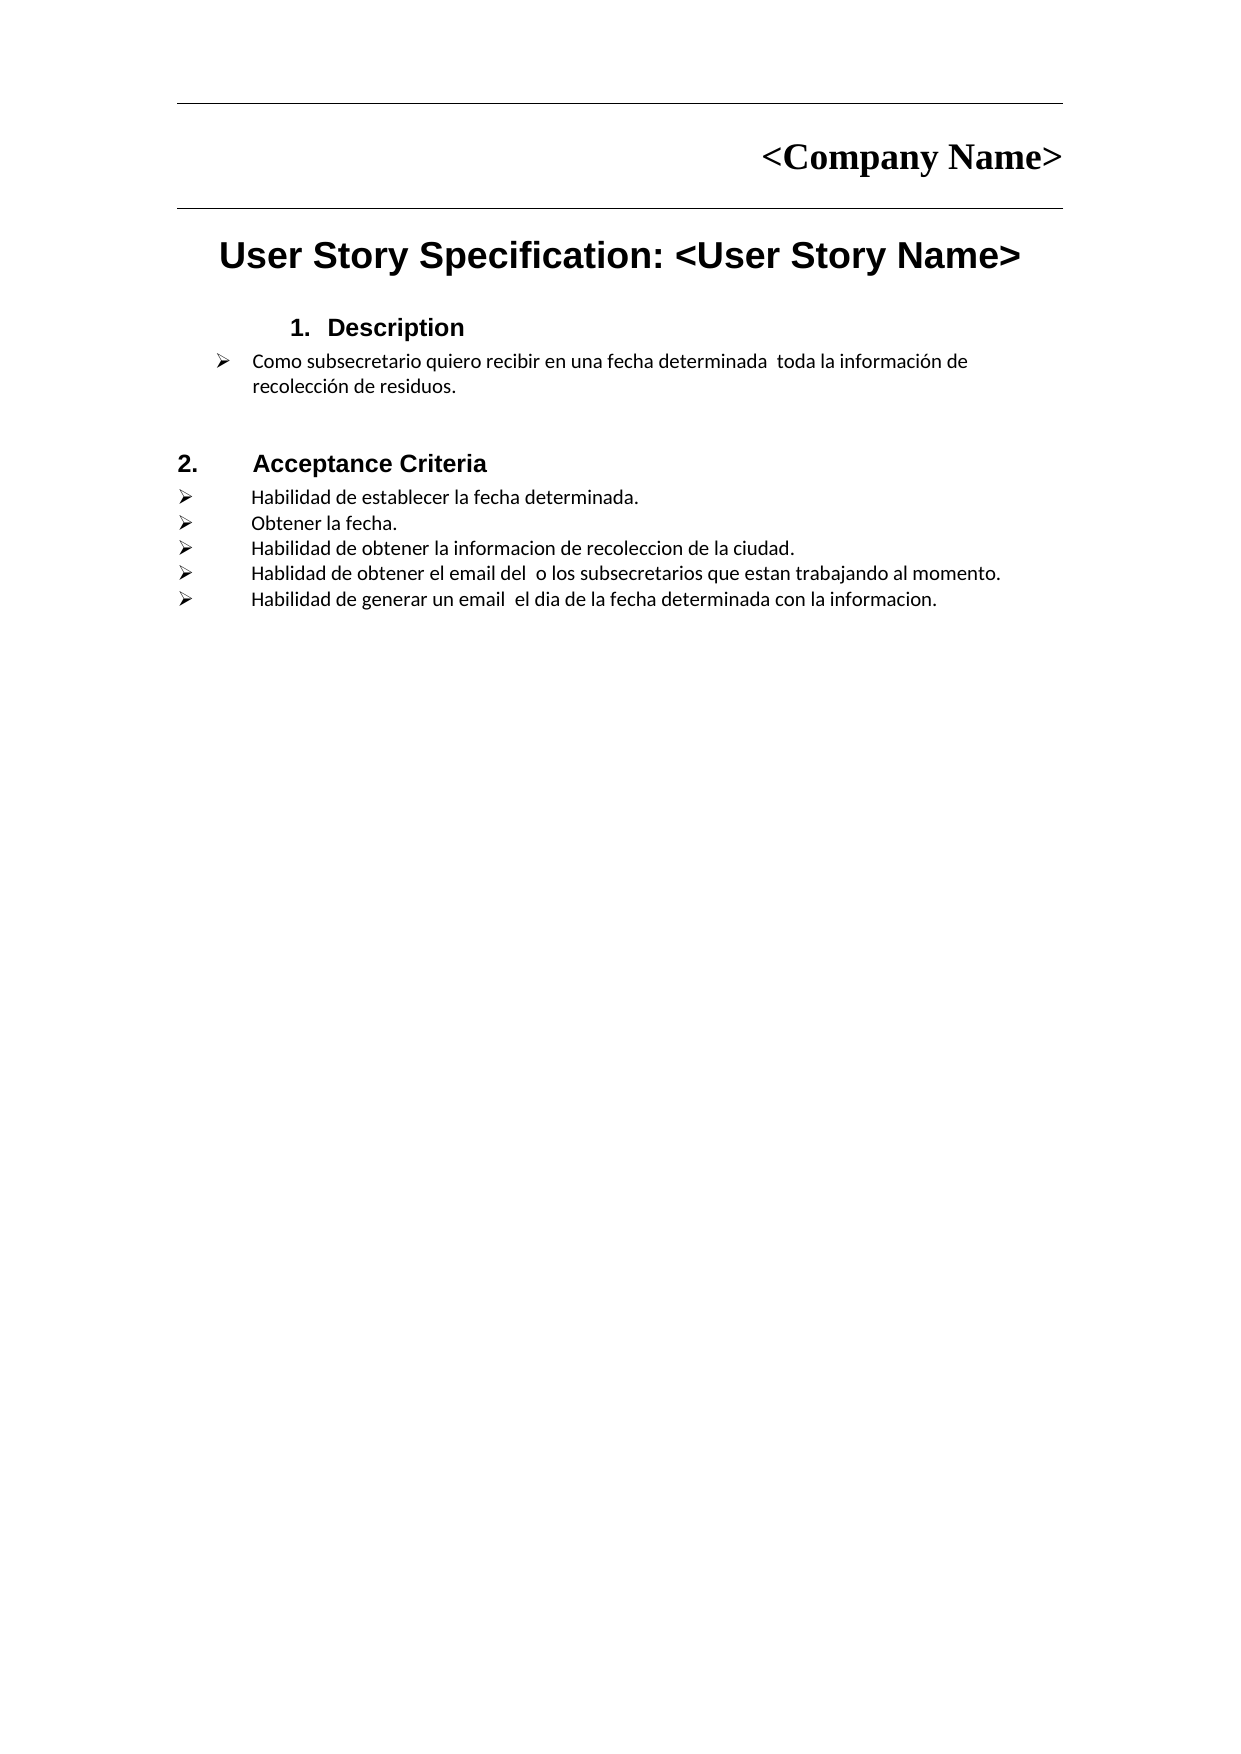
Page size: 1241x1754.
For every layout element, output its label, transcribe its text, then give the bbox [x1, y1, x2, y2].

list Obtener la fecha. [177, 510, 1063, 535]
list Como subsecretario quiero recibir en una fecha determinada toda la información de recolección de residuos. [215, 348, 1063, 399]
list Hablidad de obtener el email del o los subsecretarios que estan trabajando al momento. [177, 561, 1063, 586]
list Habilidad de obtener la informacion de recoleccion de la ciudad. [177, 535, 1063, 561]
list Acceptance Criteria [177, 449, 1063, 478]
list Habilidad de generar un email el dia de la fecha determinada con la informacion. [177, 586, 1063, 611]
text User Story Specification: <User Story Name> [177, 233, 1063, 277]
list Habilidad de establecer la fecha determinada. [177, 484, 1063, 510]
list Description [290, 313, 1063, 342]
